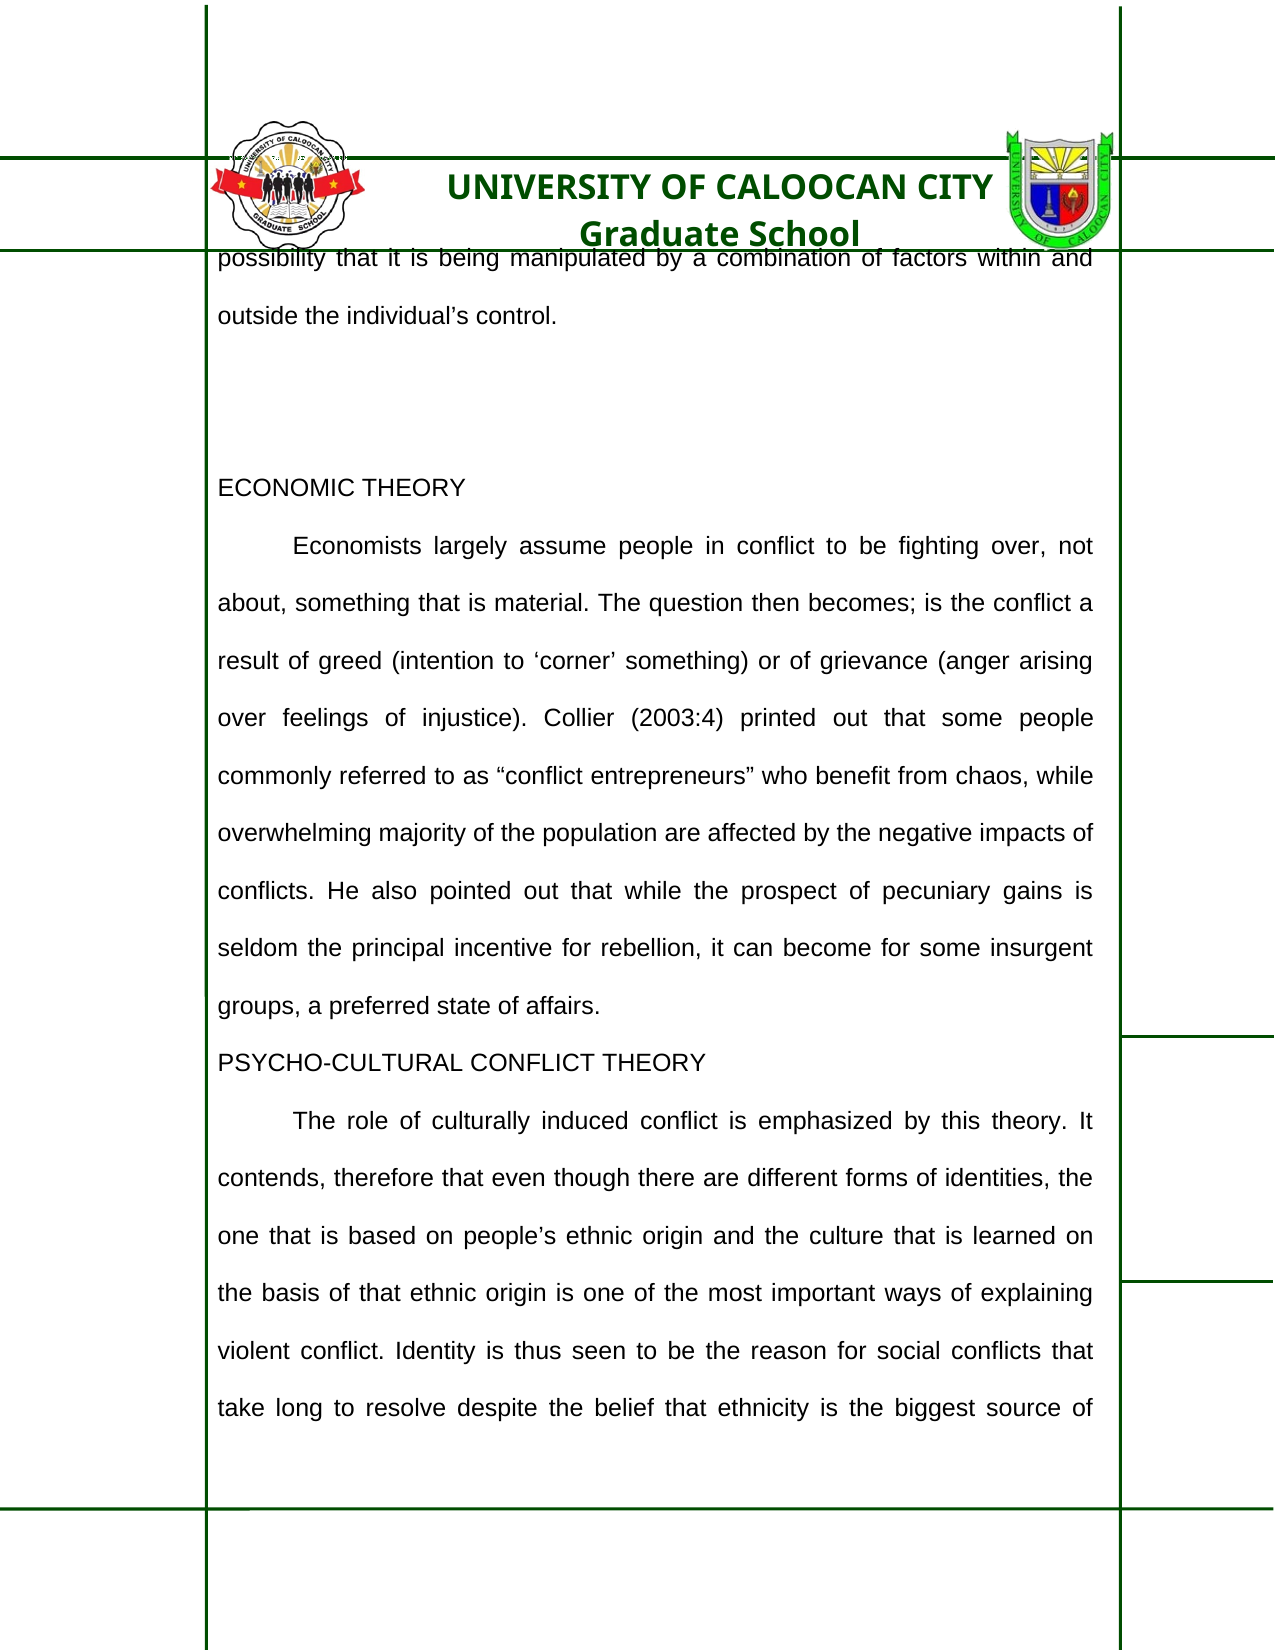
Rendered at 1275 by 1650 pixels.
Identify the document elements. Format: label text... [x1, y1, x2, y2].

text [217, 1106, 1095, 1422]
picture [1000, 123, 1124, 260]
text Economists largely assume people in conflict to be fighting over, not about, something that is material. The question then becomes; is the conflict a result of greed (intention to ‘corner’ something) or of grievance (anger arising over feelings of injustice). Collier (2003:4) printed out that some people commonly referred to as “conflict entrepreneurs” who benefit from chaos, while overwhelming majority of the population are affected by the negative impacts of conflicts. He also pointed out that while the prospect of pecuniary gains is seldom the principal incentive for rebellion, it can become for some insurgent groups, a preferred state of affairs. [217, 531, 1095, 1019]
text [217, 243, 1095, 329]
text ECONOMIC THEORY [217, 473, 1095, 502]
picture [210, 121, 365, 249]
text PSYCHO-CULTURAL CONFLICT THEORY [217, 1048, 1095, 1077]
